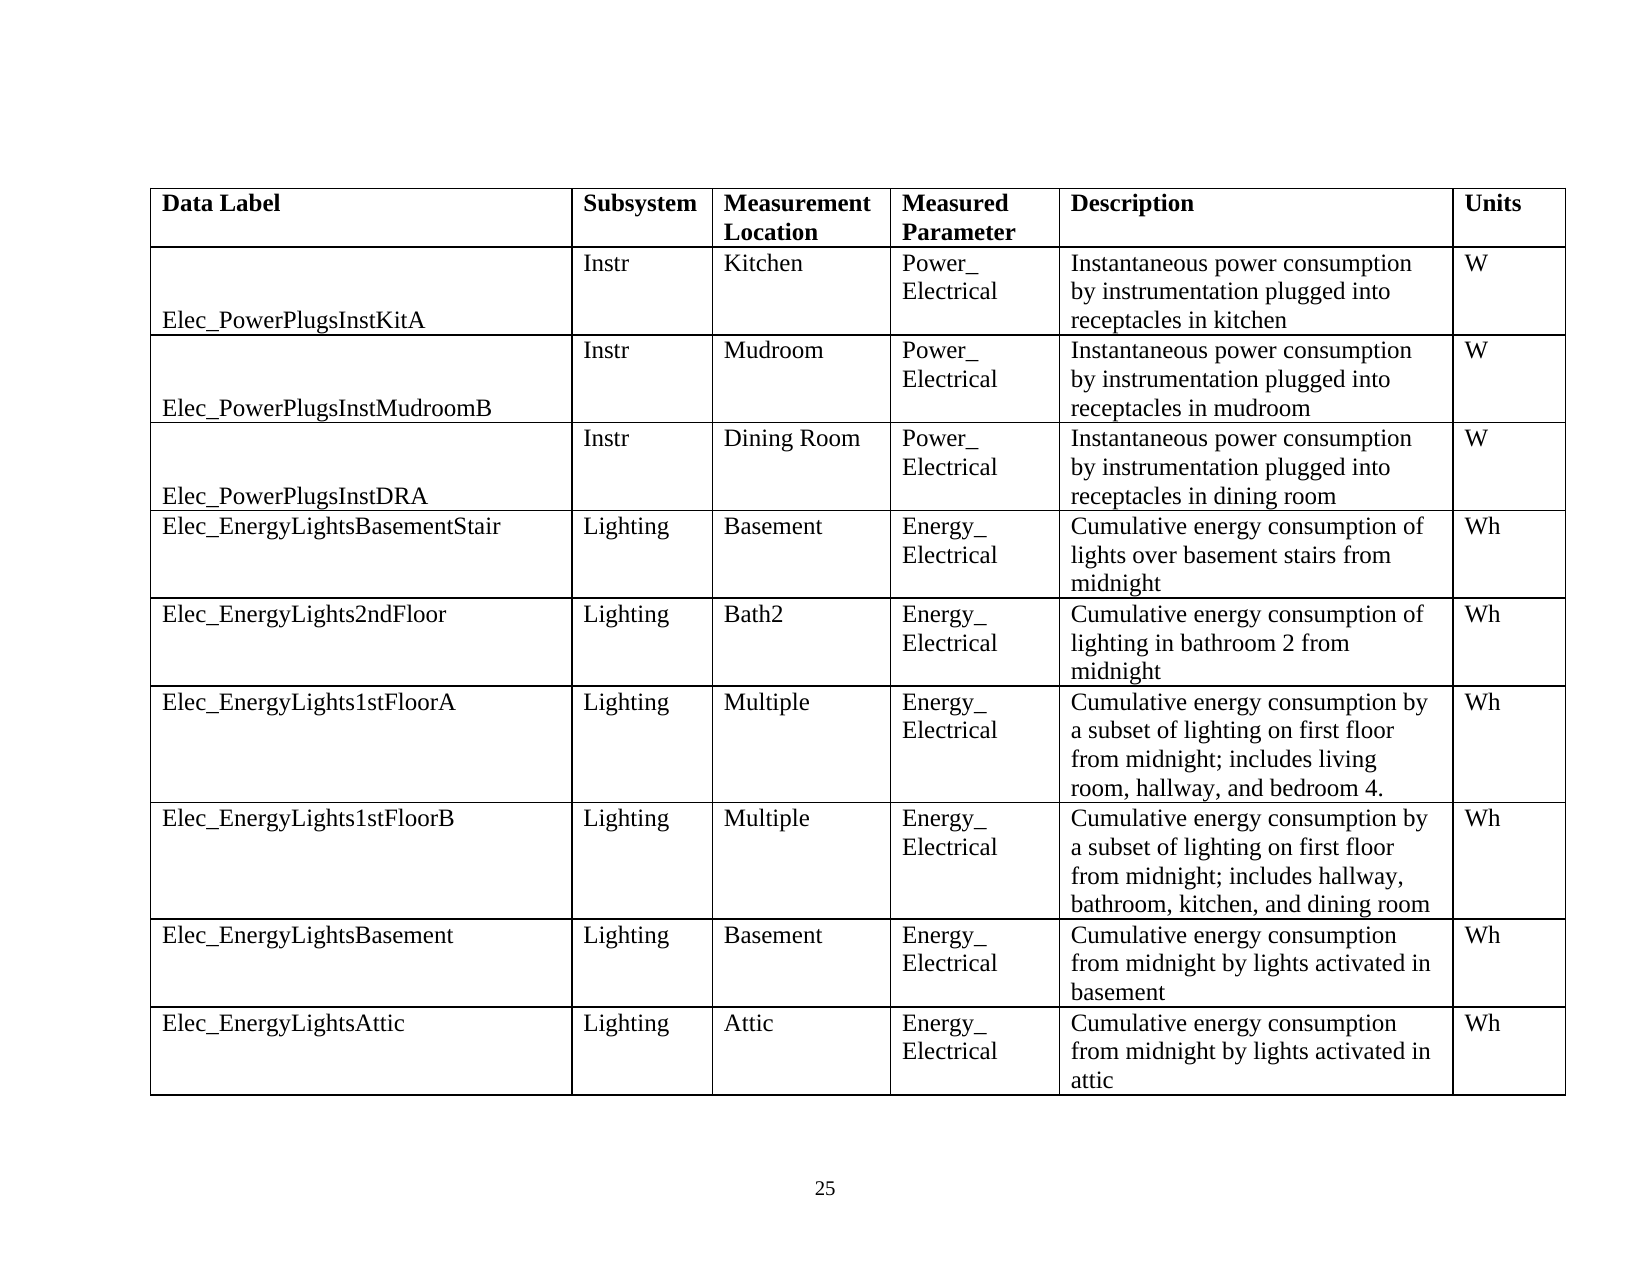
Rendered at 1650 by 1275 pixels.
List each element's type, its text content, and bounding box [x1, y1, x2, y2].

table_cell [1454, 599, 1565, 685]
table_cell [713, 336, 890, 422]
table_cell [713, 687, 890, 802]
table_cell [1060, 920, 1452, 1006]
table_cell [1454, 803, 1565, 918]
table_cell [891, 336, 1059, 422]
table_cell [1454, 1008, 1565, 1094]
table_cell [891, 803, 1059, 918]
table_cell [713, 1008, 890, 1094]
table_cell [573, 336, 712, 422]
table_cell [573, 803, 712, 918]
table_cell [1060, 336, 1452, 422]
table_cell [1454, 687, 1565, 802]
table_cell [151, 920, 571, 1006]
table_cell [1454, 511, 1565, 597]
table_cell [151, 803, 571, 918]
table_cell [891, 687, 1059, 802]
table_header Measurement Location [713, 189, 890, 246]
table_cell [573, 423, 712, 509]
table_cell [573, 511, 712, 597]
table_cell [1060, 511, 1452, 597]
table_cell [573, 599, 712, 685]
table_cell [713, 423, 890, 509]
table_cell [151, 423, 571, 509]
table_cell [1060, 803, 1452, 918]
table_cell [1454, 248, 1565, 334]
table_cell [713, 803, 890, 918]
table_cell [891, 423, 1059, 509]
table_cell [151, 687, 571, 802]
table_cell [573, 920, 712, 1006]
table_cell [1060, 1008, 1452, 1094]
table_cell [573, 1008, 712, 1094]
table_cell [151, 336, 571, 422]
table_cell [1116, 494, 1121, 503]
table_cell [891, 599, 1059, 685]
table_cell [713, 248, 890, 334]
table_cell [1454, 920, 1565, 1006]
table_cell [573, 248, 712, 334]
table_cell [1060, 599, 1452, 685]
table_header Description [1060, 189, 1452, 246]
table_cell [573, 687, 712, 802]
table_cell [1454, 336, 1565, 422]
table_header Data Label [151, 189, 571, 246]
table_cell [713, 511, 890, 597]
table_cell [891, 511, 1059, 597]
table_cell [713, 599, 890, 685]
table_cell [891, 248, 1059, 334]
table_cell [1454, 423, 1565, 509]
table_header Subsystem [573, 189, 712, 246]
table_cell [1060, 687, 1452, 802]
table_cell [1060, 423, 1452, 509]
table_header Measured Parameter [891, 189, 1059, 246]
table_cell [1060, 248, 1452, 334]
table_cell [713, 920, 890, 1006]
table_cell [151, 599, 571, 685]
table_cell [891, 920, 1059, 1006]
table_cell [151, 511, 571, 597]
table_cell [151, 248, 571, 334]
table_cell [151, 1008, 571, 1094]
table_header Units [1454, 189, 1565, 246]
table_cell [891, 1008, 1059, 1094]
